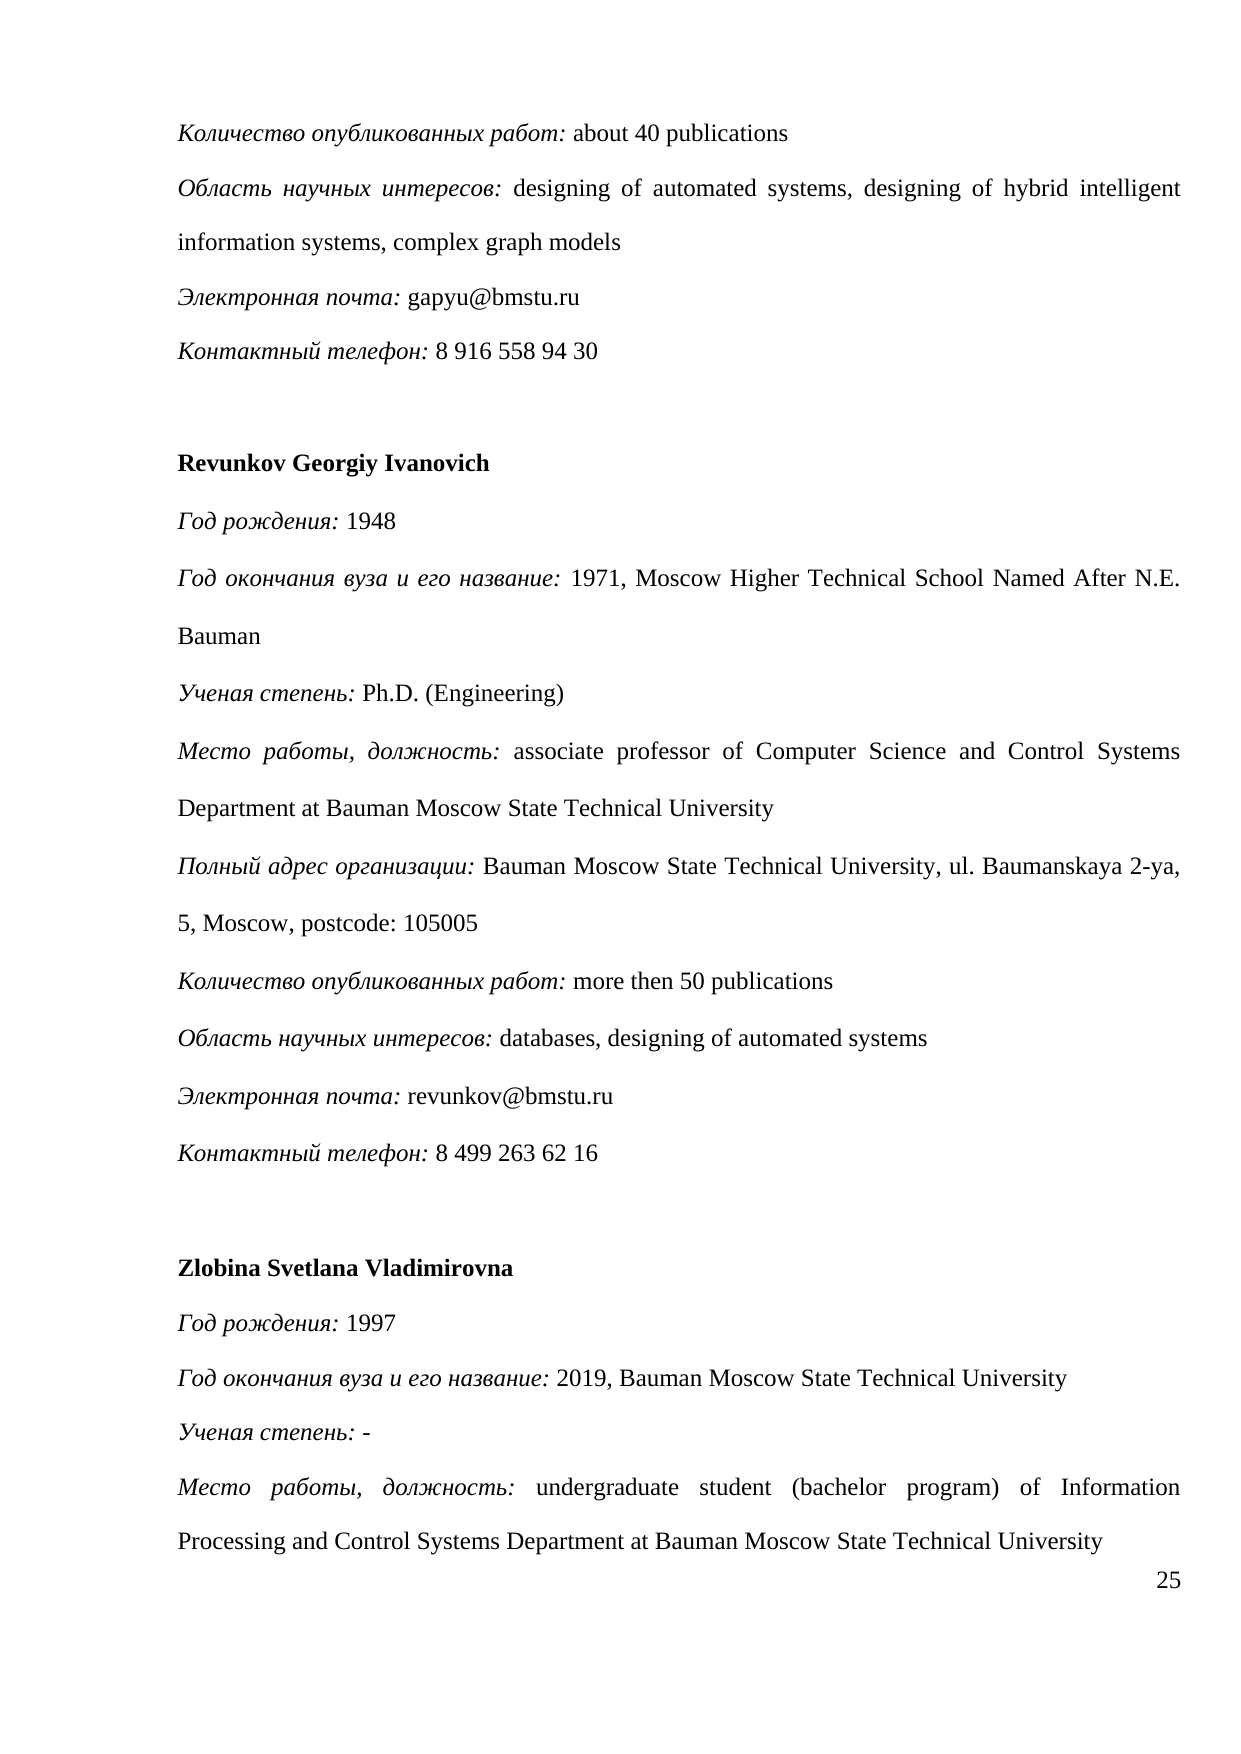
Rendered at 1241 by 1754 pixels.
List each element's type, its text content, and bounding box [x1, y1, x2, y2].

text Revunkov Georgiy Ivanovich [177, 448, 1181, 477]
text Электронная почта: gapyu@bmstu.ru [177, 282, 1181, 311]
text Контактный телефон: 8 499 263 62 16 [177, 1138, 1181, 1167]
text Год окончания вуза и его название: 1971, Moscow Higher Technical School Named After N.E. Bauman [177, 563, 1181, 650]
text Электронная почта: revunkov@bmstu.ru [177, 1081, 1181, 1110]
text Ученая степень: Ph.D. (Engineering) [177, 678, 1181, 707]
text Ученая степень: - [177, 1417, 1181, 1446]
text Место работы, должность: associate professor of Computer Science and Control Systems Department at Bauman Moscow State Technical University [177, 736, 1181, 822]
text Количество опубликованных работ: about 40 publications [177, 118, 1181, 147]
text Область научных интересов: designing of automated systems, designing of hybrid intelligent information systems, complex graph models [177, 173, 1181, 256]
text Полный адрес организации: Bauman Moscow State Technical University, ul. Baumanskaya 2-ya, 5, Moscow, postcode: 105005 [177, 851, 1181, 937]
text Год рождения: 1948 [177, 506, 1181, 535]
text Год окончания вуза и его название: 2019, Bauman Moscow State Technical University [177, 1363, 1181, 1391]
text Контактный телефон: 8 916 558 94 30 [177, 336, 1181, 365]
text Область научных интересов: databases, designing of automated systems [177, 1023, 1181, 1052]
text Место работы, должность: undergraduate student (bachelor program) of Information Processing and Control Systems Department at Bauman Moscow State Technical University [177, 1472, 1181, 1555]
text Количество опубликованных работ: more then 50 publications [177, 966, 1181, 995]
text Год рождения: 1997 [177, 1308, 1181, 1337]
text Zlobina Svetlana Vladimirovna [177, 1253, 1181, 1282]
